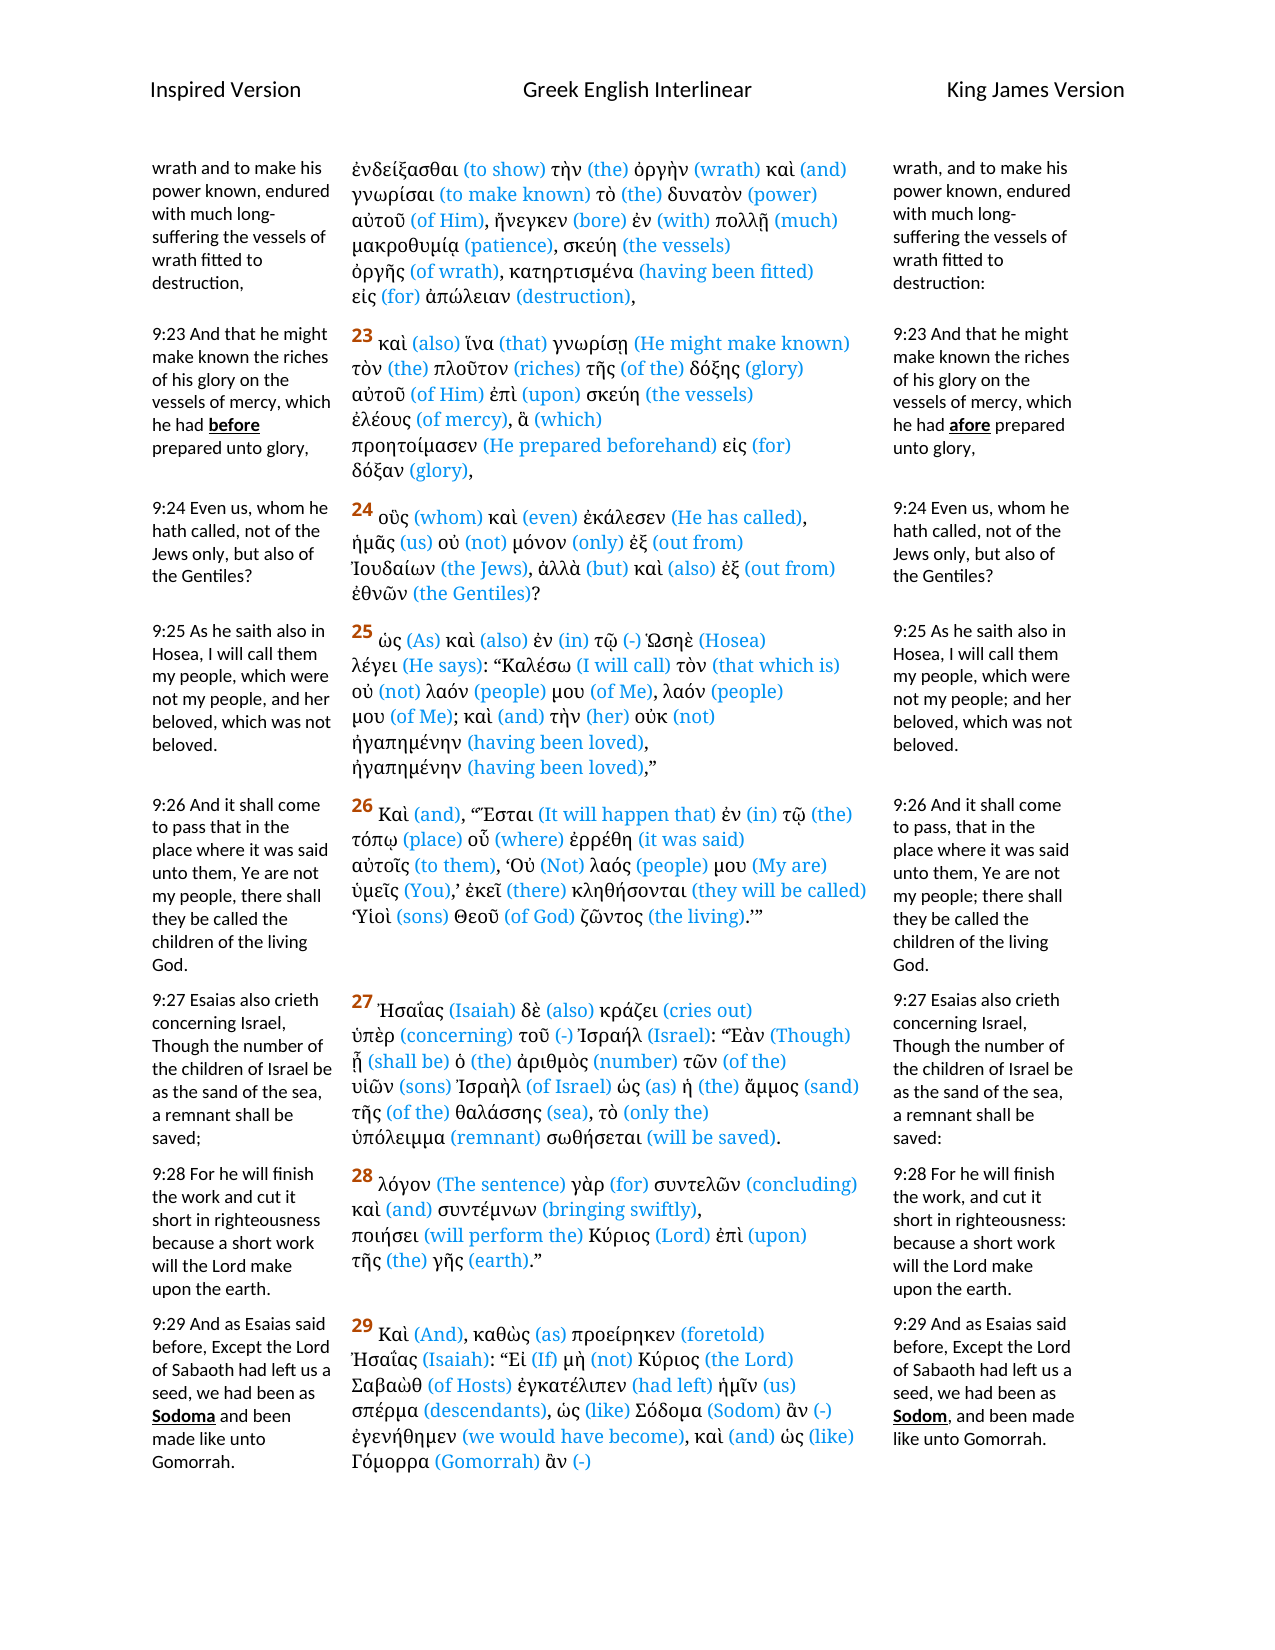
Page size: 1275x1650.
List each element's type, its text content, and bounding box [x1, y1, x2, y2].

table_cell 9:28 For he will finish the work and cut it short in righteousness because a short work will the Lord make upon the earth. [141, 1156, 345, 1306]
table_cell 27 Ἠσαΐας (Isaiah) δὲ (also) κράζει (cries out) ὑπὲρ (concerning) τοῦ (-) Ἰσραήλ (Israel): “Ἐὰν (Though) ᾖ (shall be) ὁ (the) ἀριθμὸς (number) τῶν (of the) υἱῶν (sons) Ἰσραὴλ (of Israel) ὡς (as) ἡ (the) ἄμμος (sand) τῆς (of the) θαλάσσης (sea), τὸ (only the) ὑπόλειμμα (remnant) σωθήσεται (will be saved). [345, 982, 882, 1156]
table_cell 9:24 Even us, whom he hath called, not of the Jews only, but also of the Gentiles? [141, 490, 345, 612]
table_cell 9:26 And it shall come to pass that in the place where it was said unto them, Ye are not my people, there shall they be called the children of the living God. [141, 786, 345, 982]
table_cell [345, 1306, 882, 1480]
table_cell 9:23 And that he might make known the riches of his glory on the vessels of mercy, which he had before prepared unto glory, [141, 316, 345, 489]
table_cell 9:23 And that he might make known the riches of his glory on the vessels of mercy, which he had afore prepared unto glory, [882, 316, 1086, 489]
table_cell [141, 1306, 345, 1480]
table_cell 9:25 As he saith also in Hosea, I will call them my people, which were not my people; and her beloved, which was not beloved. [882, 613, 1086, 786]
table_cell 9:24 Even us, whom he hath called, not of the Jews only, but also of the Gentiles? [882, 490, 1086, 612]
table_cell 9:26 And it shall come to pass, that in the place where it was said unto them, Ye are not my people; there shall they be called the children of the living God. [882, 786, 1086, 982]
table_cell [141, 150, 345, 316]
table_cell 9:25 As he saith also in Hosea, I will call them my people, which were not my people, and her beloved, which was not beloved. [141, 613, 345, 786]
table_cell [882, 150, 1086, 316]
table_cell 26 Καὶ (and), “Ἔσται (It will happen that) ἐν (in) τῷ (the) τόπῳ (place) οὗ (where) ἐρρέθη (it was said) αὐτοῖς (to them), ‘Οὐ (Not) λαός (people) μου (My are) ὑμεῖς (You),’ ἐκεῖ (there) κληθήσονται (they will be called) ‘Υἱοὶ (sons) Θεοῦ (of God) ζῶντος (the living).’” [345, 786, 882, 982]
table_cell 9:28 For he will finish the work, and cut it short in righteousness: because a short work will the Lord make upon the earth. [882, 1156, 1086, 1306]
table_cell 23 καὶ (also) ἵνα (that) γνωρίσῃ (He might make known) τὸν (the) πλοῦτον (riches) τῆς (of the) δόξης (glory) αὐτοῦ (of Him) ἐπὶ (upon) σκεύη (the vessels) ἐλέους (of mercy), ἃ (which) προητοίμασεν (He prepared beforehand) εἰς (for) δόξαν (glory), [345, 316, 882, 489]
table_cell 25 ὡς (As) καὶ (also) ἐν (in) τῷ (-) Ὡσηὲ (Hosea) λέγει (He says): “Καλέσω (I will call) τὸν (that which is) οὐ (not) λαόν (people) μου (of Me), λαόν (people) μου (of Me); καὶ (and) τὴν (her) οὐκ (not) ἠγαπημένην (having been loved), ἠγαπημένην (having been loved),” [345, 613, 882, 786]
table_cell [345, 150, 882, 316]
table_cell 28 λόγον (The sentence) γὰρ (for) συντελῶν (concluding) καὶ (and) συντέμνων (bringing swiftly), ποιήσει (will perform the) Κύριος (Lord) ἐπὶ (upon) τῆς (the) γῆς (earth).” [345, 1156, 882, 1306]
table_cell 24 οὓς (whom) καὶ (even) ἐκάλεσεν (He has called), ἡμᾶς (us) οὐ (not) μόνον (only) ἐξ (out from) Ἰουδαίων (the Jews), ἀλλὰ (but) καὶ (also) ἐξ (out from) ἐθνῶν (the Gentiles)? [345, 490, 882, 612]
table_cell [882, 1306, 1086, 1480]
table_cell 9:27 Esaias also crieth concerning Israel, Though the number of the children of Israel be as the sand of the sea, a remnant shall be saved; [141, 982, 345, 1156]
table_cell 9:27 Esaias also crieth concerning Israel, Though the number of the children of Israel be as the sand of the sea, a remnant shall be saved: [882, 982, 1086, 1156]
